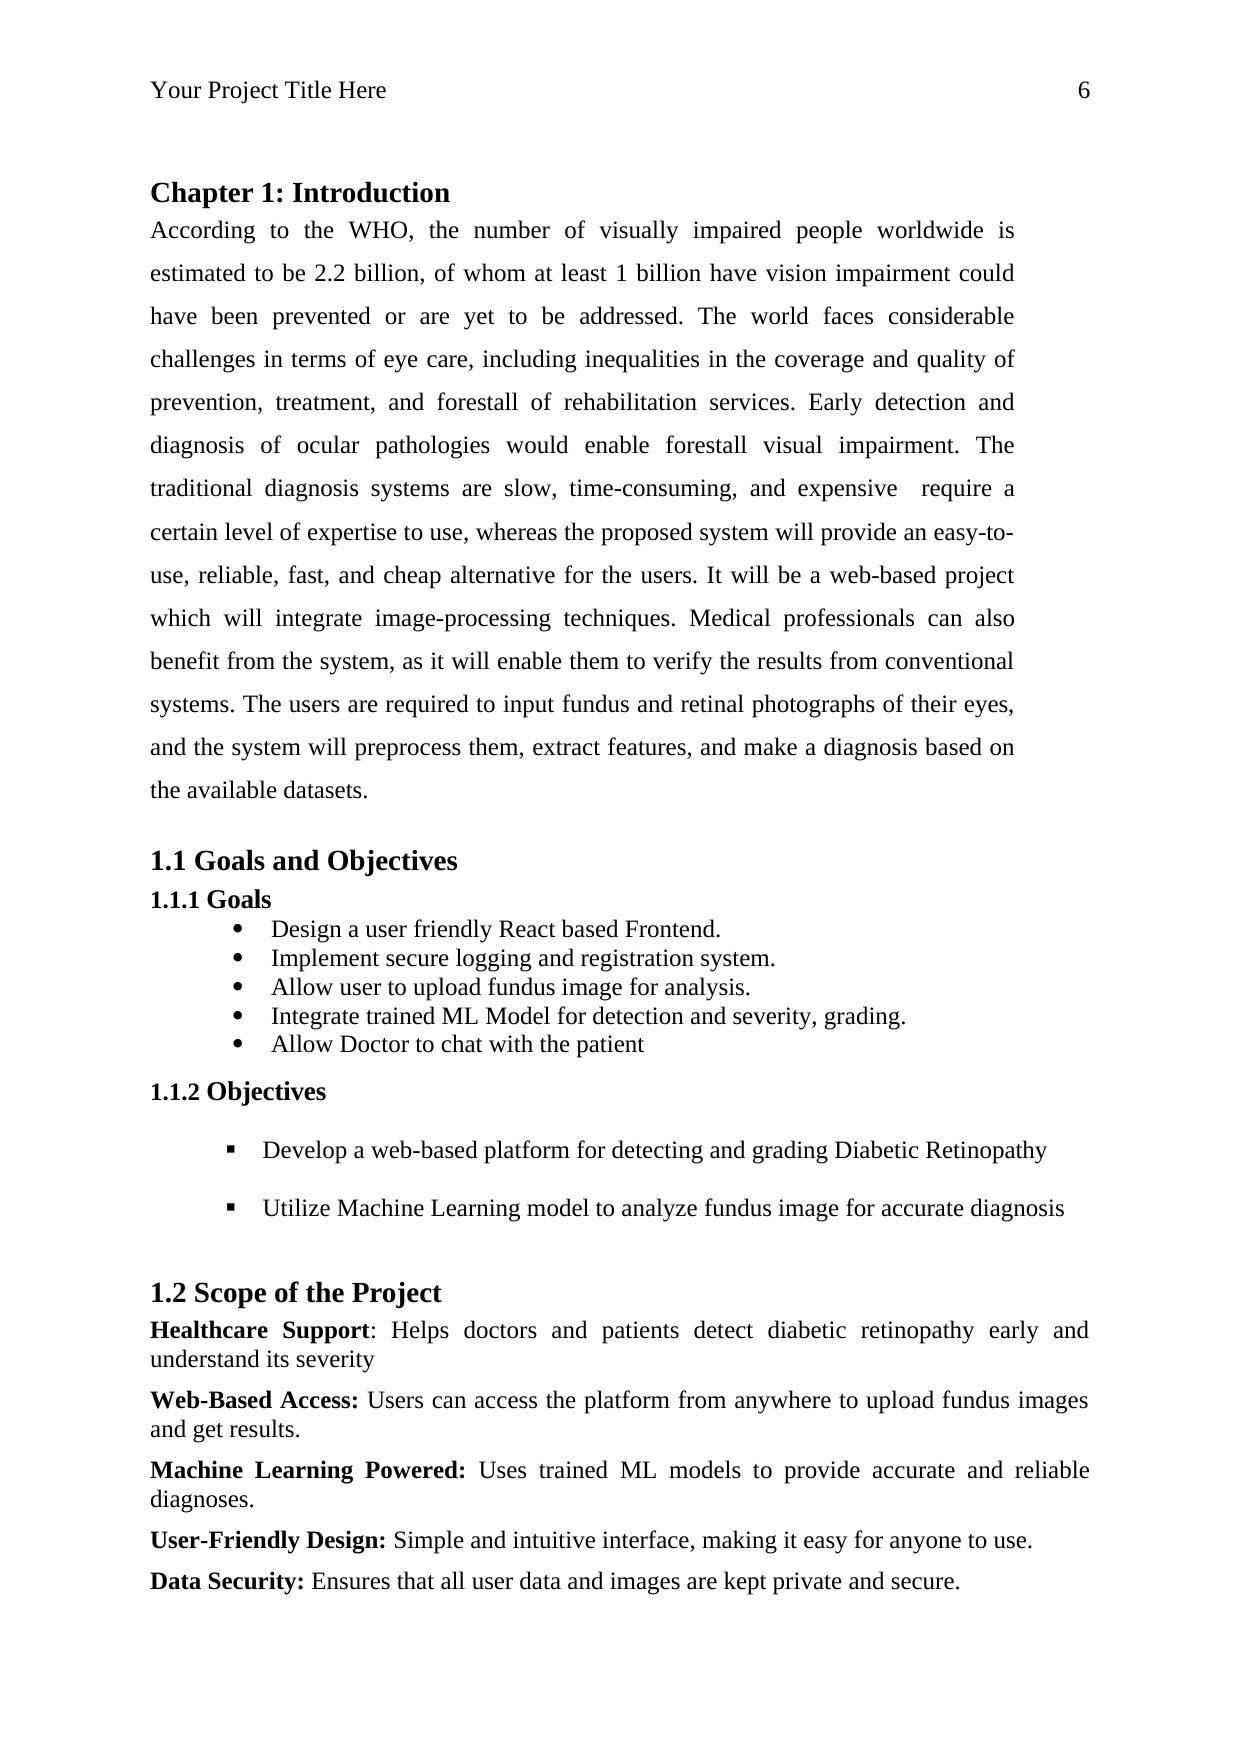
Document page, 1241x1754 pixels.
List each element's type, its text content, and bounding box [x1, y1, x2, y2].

text According to the WHO, the number of visually impaired people worldwide is estimated to be 2.2 billion, of whom at least 1 billion have vision impairment could have been prevented or are yet to be addressed. The world faces considerable challenges in terms of eye care, including inequalities in the coverage and quality of prevention, treatment, and forestall of rehabilitation services. Early detection and diagnosis of ocular pathologies would enable forestall visual impairment. The traditional diagnosis systems are slow, time-consuming, and expensive require a certain level of expertise to use, whereas the proposed system will provide an easy-to- use, reliable, fast, and cheap alternative for the users. It will be a web-based project which will integrate image-processing techniques. Medical professionals can also benefit from the system, as it will enable them to verify the results from conventional systems. The users are required to input fundus and retinal photographs of their eyes, and the system will preprocess them, extract features, and make a diagnosis based on the available datasets. [150, 215, 1016, 804]
text Data Security: Ensures that all user data and images are kept private and secure. [150, 1566, 1090, 1595]
text User-Friendly Design: Simple and intuitive interface, making it easy for anyone to use. [150, 1525, 1090, 1554]
subtitle Chapter 1: Introduction [150, 175, 1090, 208]
subtitle Goals [150, 883, 1090, 914]
list Allow user to upload fundus image for analysis. [233, 972, 1090, 1001]
subtitle Objectives [150, 1076, 1090, 1107]
list Implement secure logging and registration system. [233, 943, 1090, 972]
subtitle 1.1 Goals and Objectives [150, 843, 1090, 877]
text Healthcare Support: Helps doctors and patients detect diabetic retinopathy early and understand its severity [150, 1315, 1090, 1373]
list Allow Doctor to chat with the patient [233, 1029, 1090, 1058]
list Integrate trained ML Model for detection and severity, grading. [233, 1001, 1090, 1029]
text Web-Based Access: Users can access the platform from anywhere to upload fundus images and get results. [150, 1385, 1090, 1443]
subtitle 1.2 Scope of the Project [150, 1275, 1090, 1309]
list Develop a web-based platform for detecting and grading Diabetic Retinopathy [225, 1135, 1090, 1164]
list Design a user friendly React based Frontend. [233, 914, 1090, 943]
list Utilize Machine Learning model to analyze fundus image for accurate diagnosis [225, 1193, 1090, 1222]
text Machine Learning Powered: Uses trained ML models to provide accurate and reliable diagnoses. [150, 1455, 1090, 1513]
